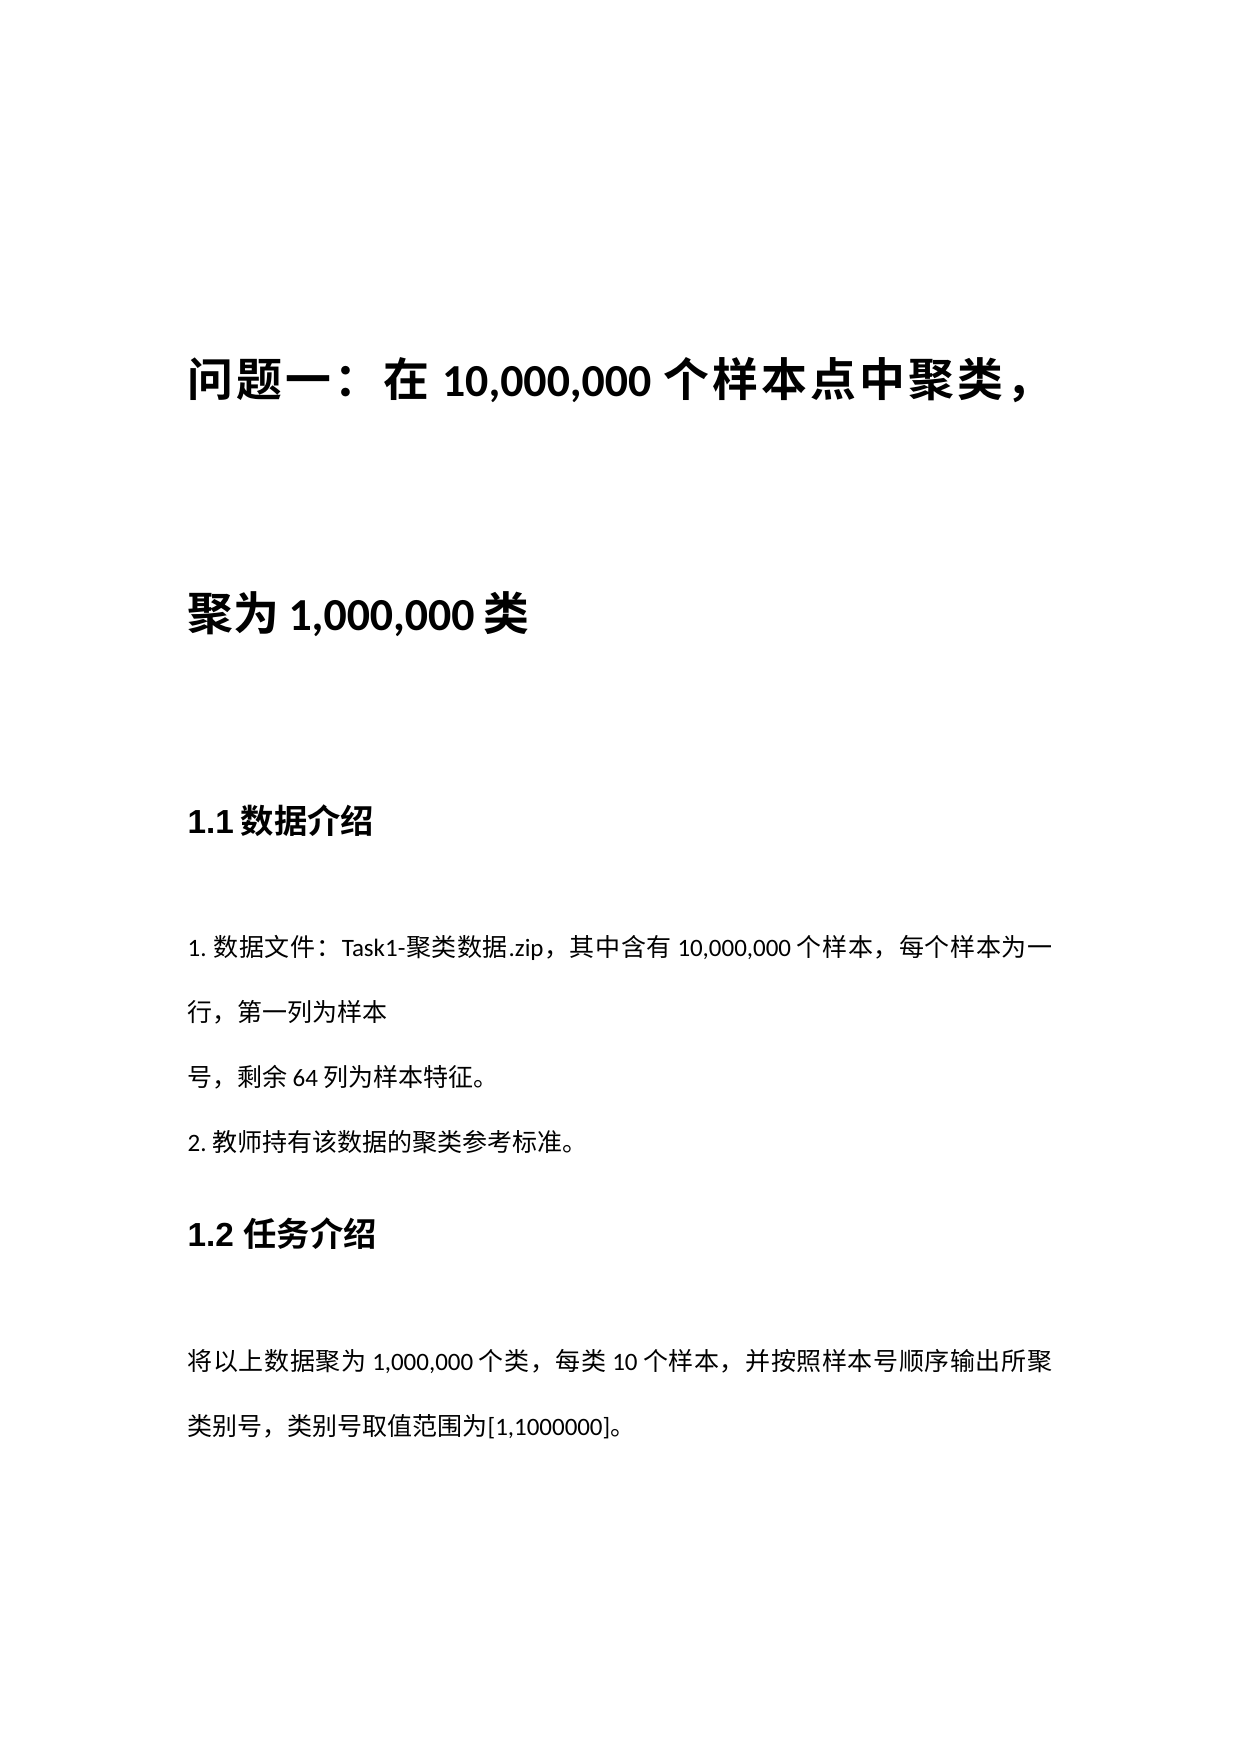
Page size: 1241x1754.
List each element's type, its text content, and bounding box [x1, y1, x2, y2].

text 号，剩余64列为样本特征。 [187, 1043, 1053, 1108]
text 1. 数据文件：Task1-聚类数据.zip，其中含有10,000,000个样本，每个样本为一行，第一列为样本 [187, 913, 1053, 1043]
text 2. 教师持有该数据的聚类参考标准。 [187, 1108, 1053, 1173]
subtitle 问题一：在10,000,000个样本点中聚类，聚为1,000,000类 [187, 327, 1053, 659]
text 将以上数据聚为1,000,000个类，每类10个样本，并按照样本号顺序输出所聚类别号，类别号取值范围为[1,1000000]。 [187, 1327, 1053, 1457]
subtitle 1.1数据介绍 [187, 786, 1053, 851]
subtitle 1.2 任务介绍 [187, 1200, 1053, 1265]
